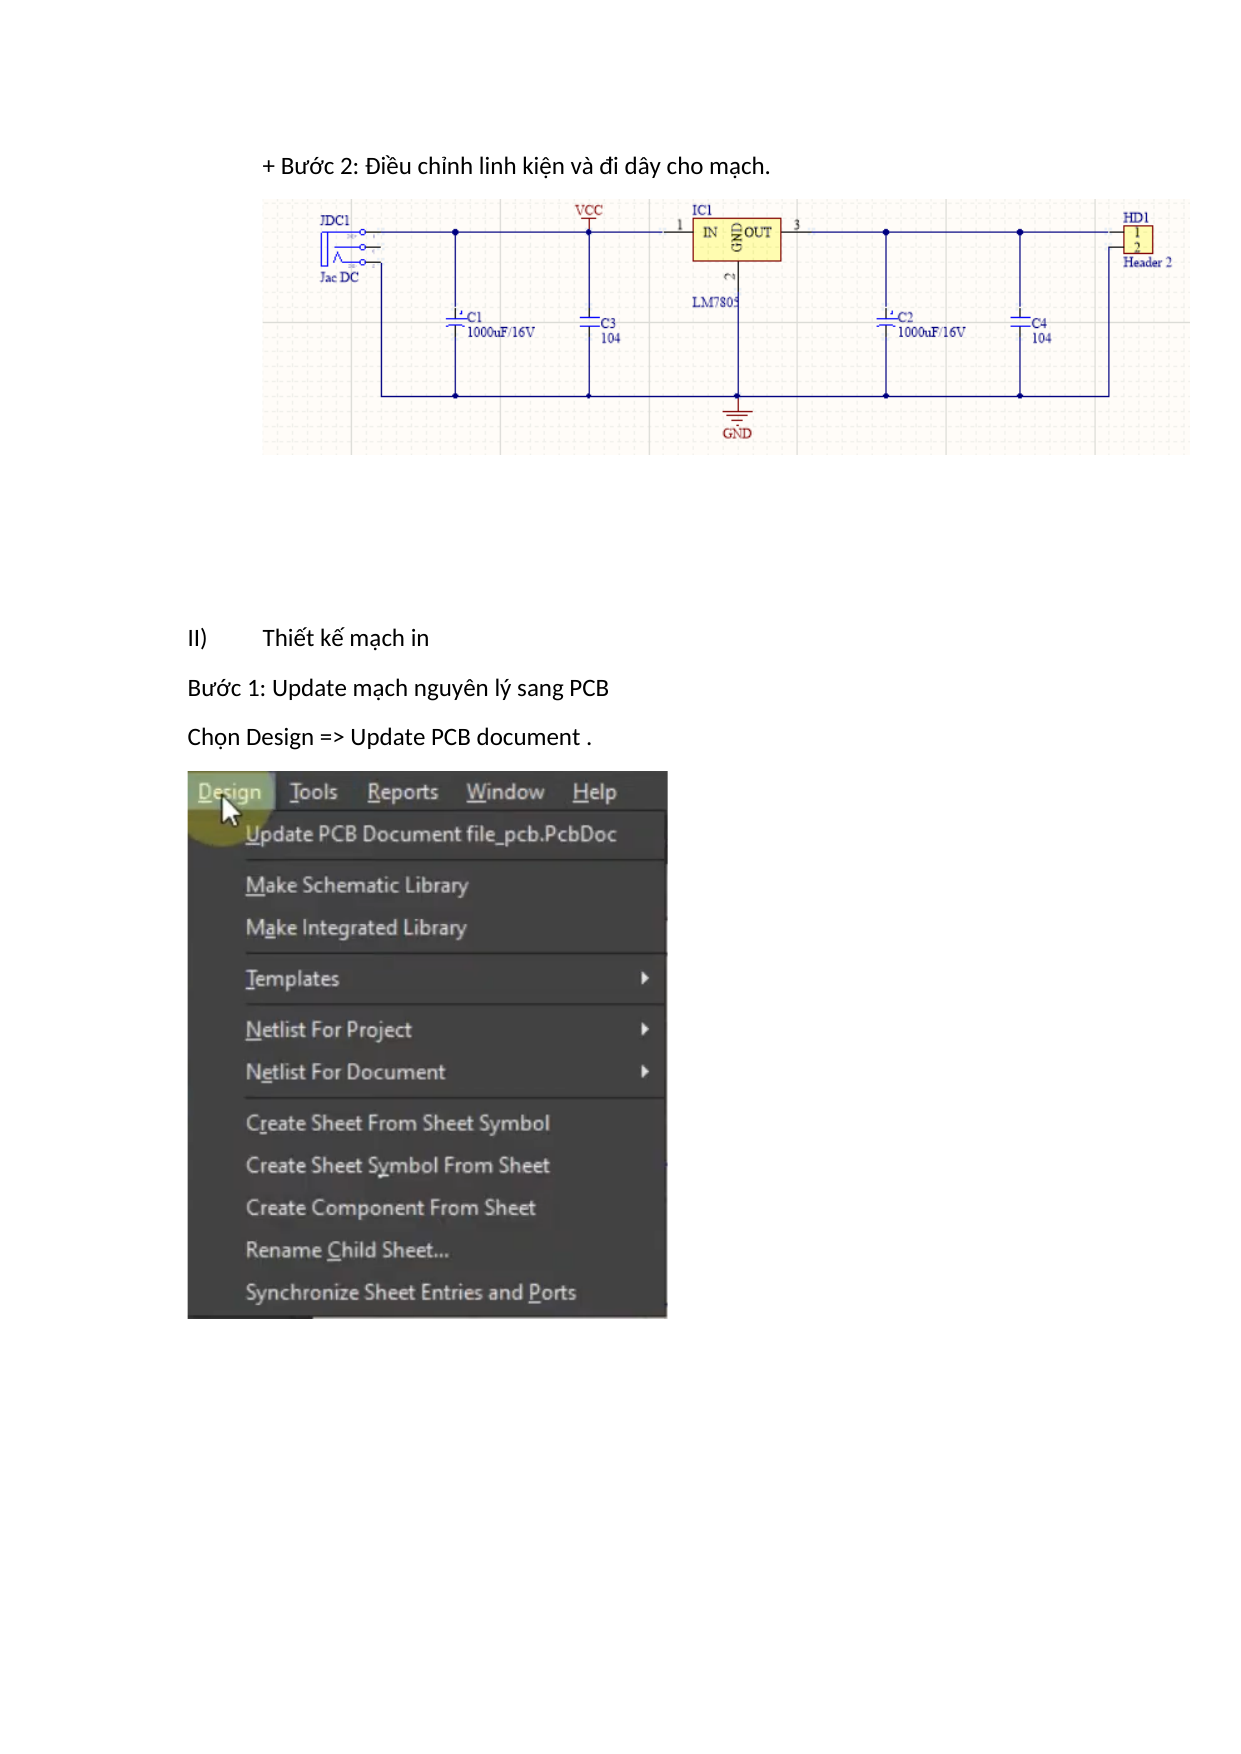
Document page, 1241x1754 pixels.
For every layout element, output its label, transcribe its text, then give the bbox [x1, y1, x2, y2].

text + Bước 2: Điều chỉnh linh kiện và đi dây cho mạch. [262, 150, 1090, 181]
picture [187, 771, 668, 1319]
list Thiết kế mạch in [187, 622, 1090, 653]
text Bước 1: Update mạch nguyên lý sang PCB [187, 672, 1090, 702]
text Chọn Design => Update PCB document . [187, 721, 1090, 752]
picture [262, 199, 1190, 455]
